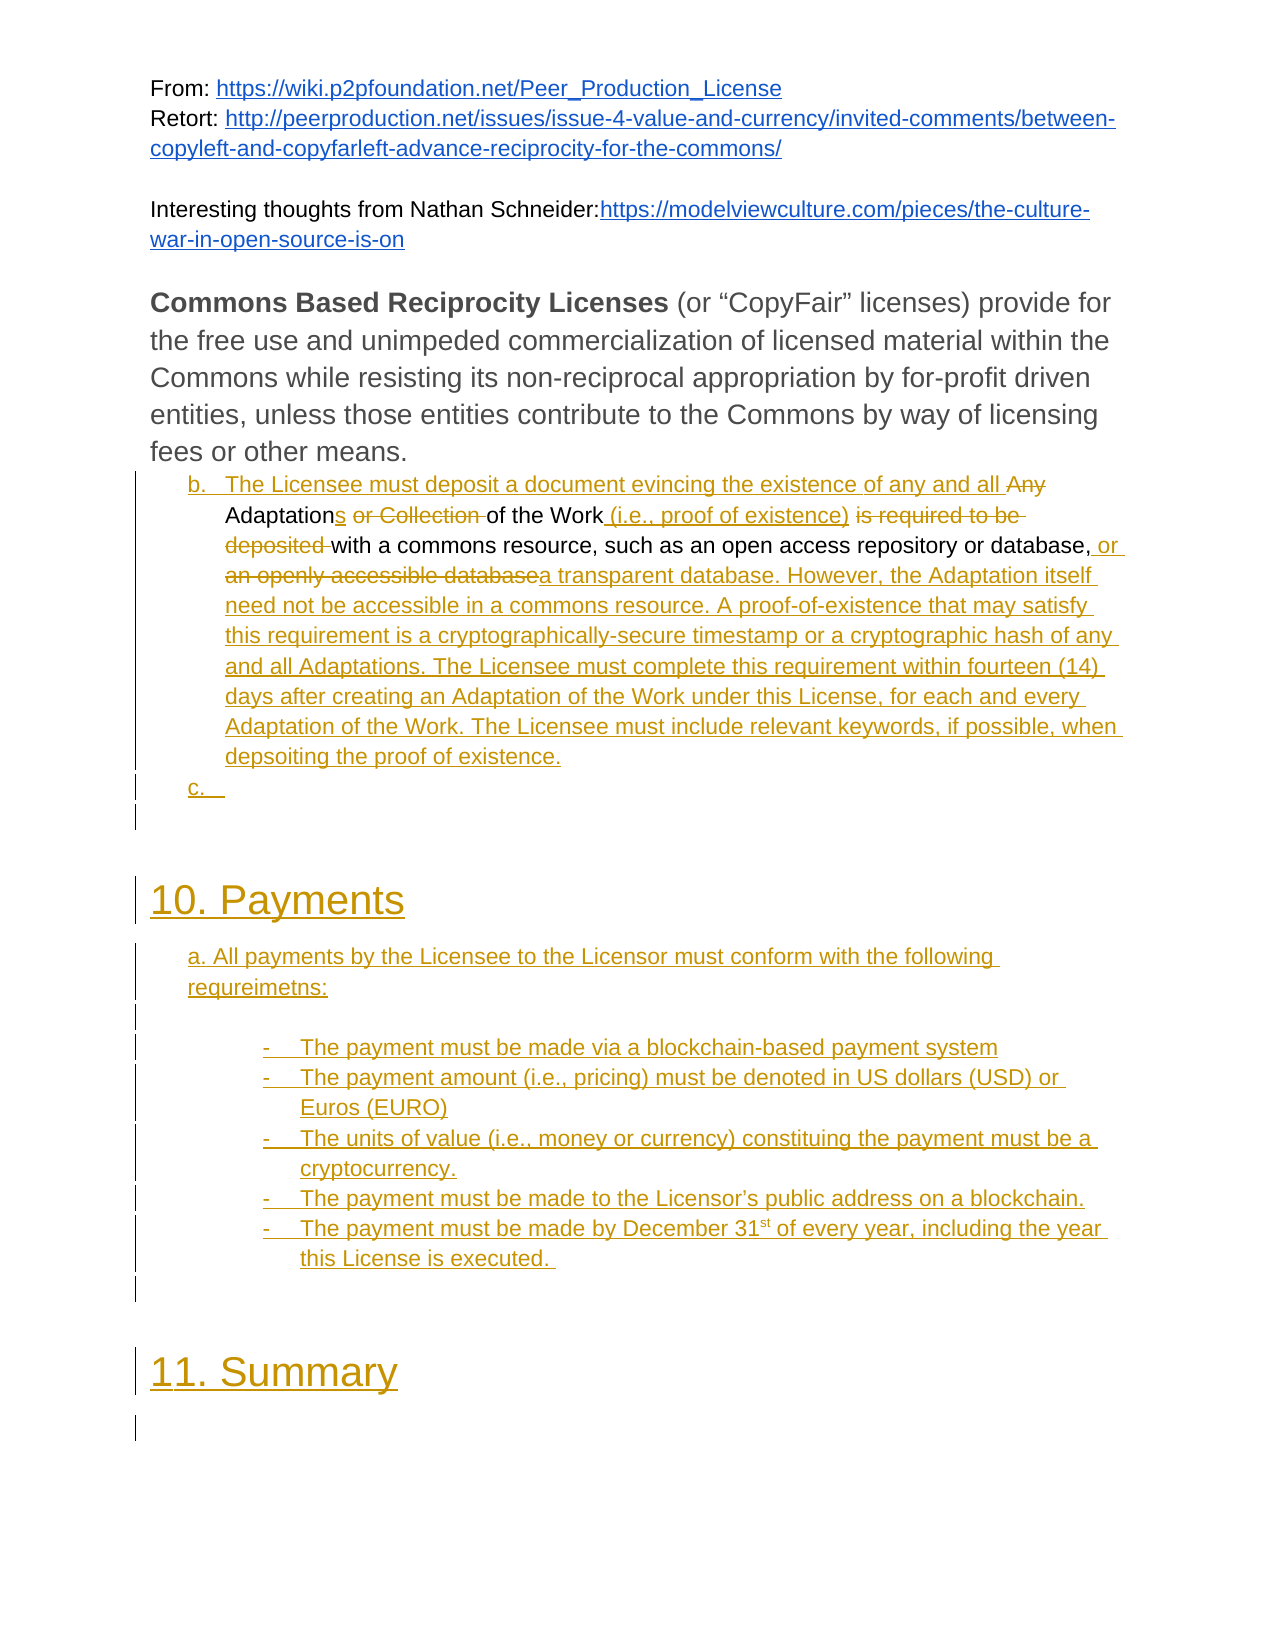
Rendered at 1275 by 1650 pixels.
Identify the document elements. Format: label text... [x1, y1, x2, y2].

list Adaptation of the Work with a commons resource, such as an open access repository or database, [187, 471, 1125, 770]
